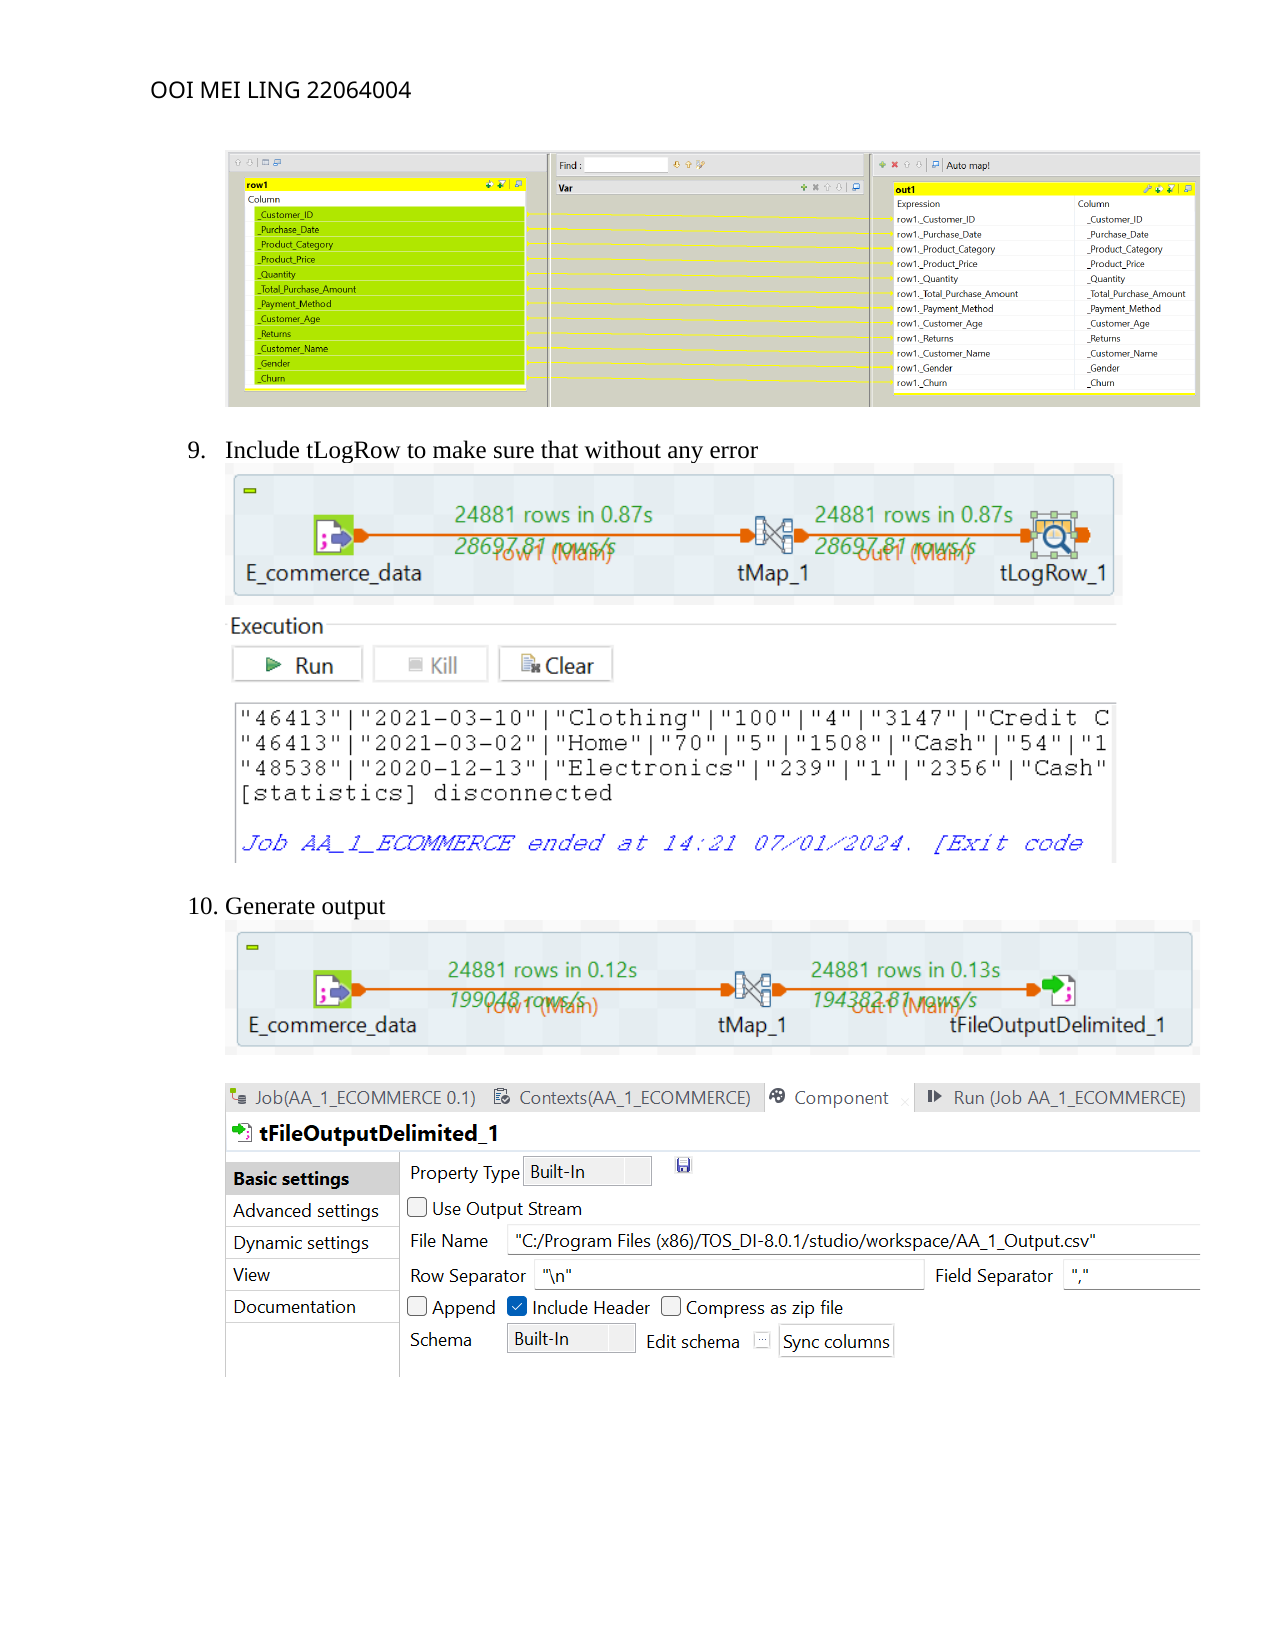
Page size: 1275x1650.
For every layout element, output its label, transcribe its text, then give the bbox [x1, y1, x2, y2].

list Include tLogRow to make sure that without any error [187, 435, 1125, 464]
picture [225, 920, 1200, 1055]
picture [225, 150, 1200, 407]
picture [225, 463, 1123, 863]
list Generate output [187, 891, 1125, 920]
picture [225, 1083, 1200, 1377]
